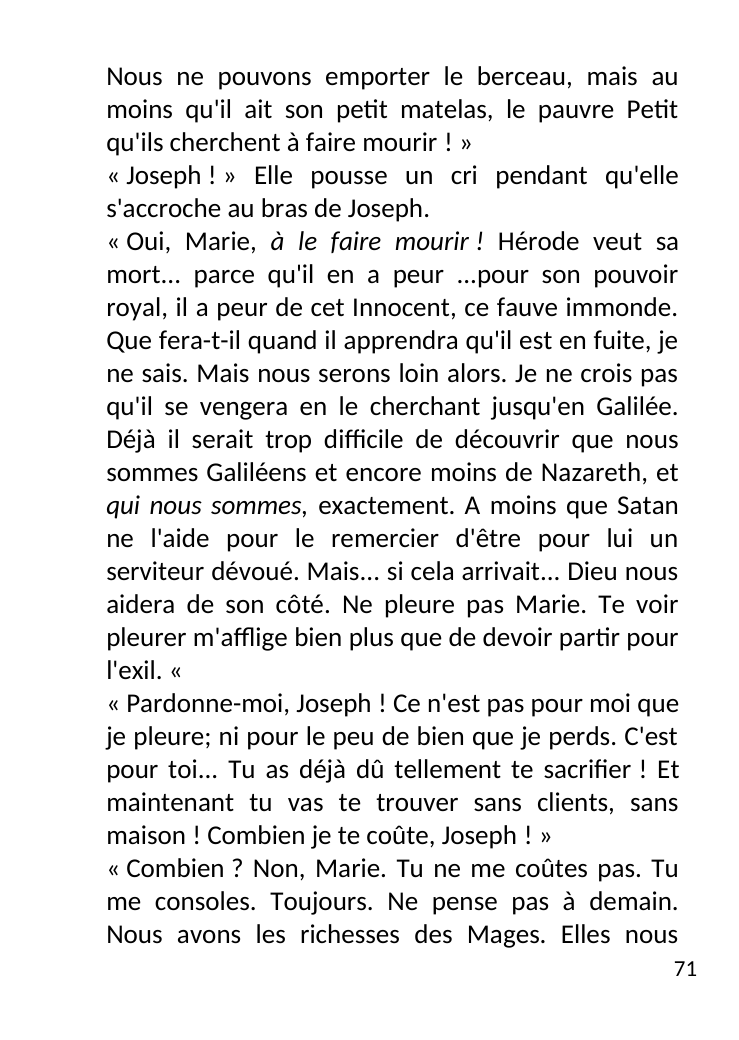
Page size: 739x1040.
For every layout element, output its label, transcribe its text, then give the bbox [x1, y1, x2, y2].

text « Oui, Marie, à le faire mourir ! Hérode veut sa mort... parce qu'il en a peur ...pour son pouvoir royal, il a peur de cet Innocent, ce fauve immonde. Que fera-t-il quand il apprendra qu'il est en fuite, je ne sais. Mais nous serons loin alors. Je ne crois pas qu'il se vengera en le cherchant jusqu'en Galilée. Déjà il serait trop difficile de découvrir que nous sommes Galiléens et encore moins de Nazareth, et qui nous sommes, exactement. A moins que Satan ne l'aide pour le remercier d'être pour lui un serviteur dévoué. Mais... si cela arrivait... Dieu nous aidera de son côté. Ne pleure pas Marie. Te voir pleurer m'afflige bien plus que de devoir partir pour l'exil. « [106, 224, 679, 686]
text « Pardonne-moi, Joseph ! Ce n'est pas pour moi que je pleure; ni pour le peu de bien que je perds. C'est pour toi... Tu as déjà dû tellement te sacrifier ! Et maintenant tu vas te trouver sans clients, sans maison ! Combien je te coûte, Joseph ! » [106, 686, 679, 852]
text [106, 59, 679, 158]
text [106, 852, 679, 951]
text « Joseph ! » Elle pousse un cri pendant qu'elle s'accroche au bras de Joseph. [106, 158, 679, 224]
